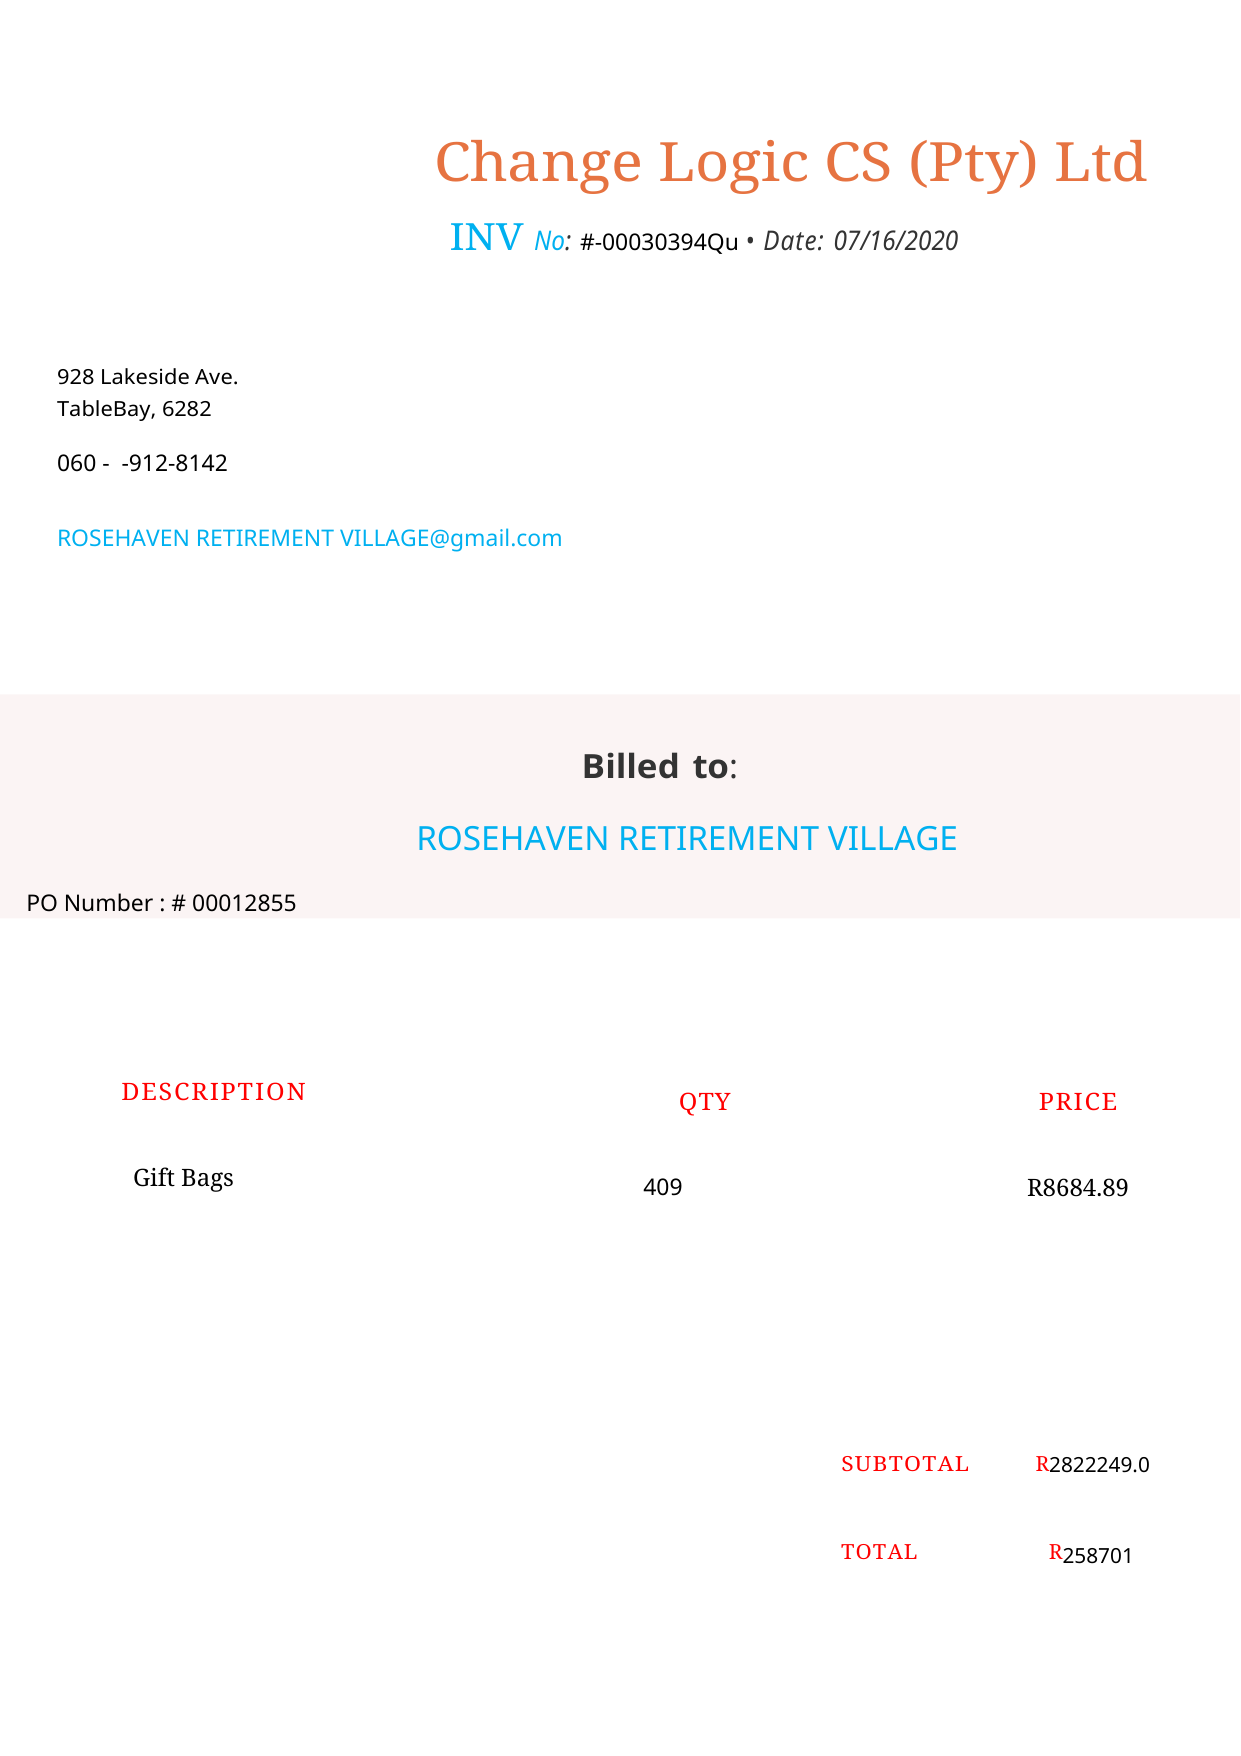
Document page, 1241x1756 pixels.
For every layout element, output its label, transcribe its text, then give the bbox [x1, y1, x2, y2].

text INV No: #-00030394Qu • Date: 07/16/2020 [434, 211, 1240, 262]
subtitle R8684.89 [915, 1170, 1240, 1203]
text TableBay, 6282 [57, 394, 318, 422]
text TOTAL R258701 [841, 1537, 1240, 1569]
text SUBTOTAL R2822249.0 [841, 1449, 1240, 1479]
text 409 [643, 1170, 900, 1202]
text Change Logic CS (Pty) Ltd [434, 124, 1240, 197]
subtitle PRICE [915, 1085, 1240, 1118]
text QTY [643, 1085, 900, 1118]
text ROSEHAVEN RETIREMENT VILLAGE@gmail.com [57, 522, 1240, 553]
subtitle Gift Bags [46, 1160, 639, 1193]
text 928 Lakeside Ave. [57, 362, 318, 390]
subtitle DESCRIPTION [46, 1075, 639, 1108]
text 060 - -912-8142 [57, 447, 1240, 478]
